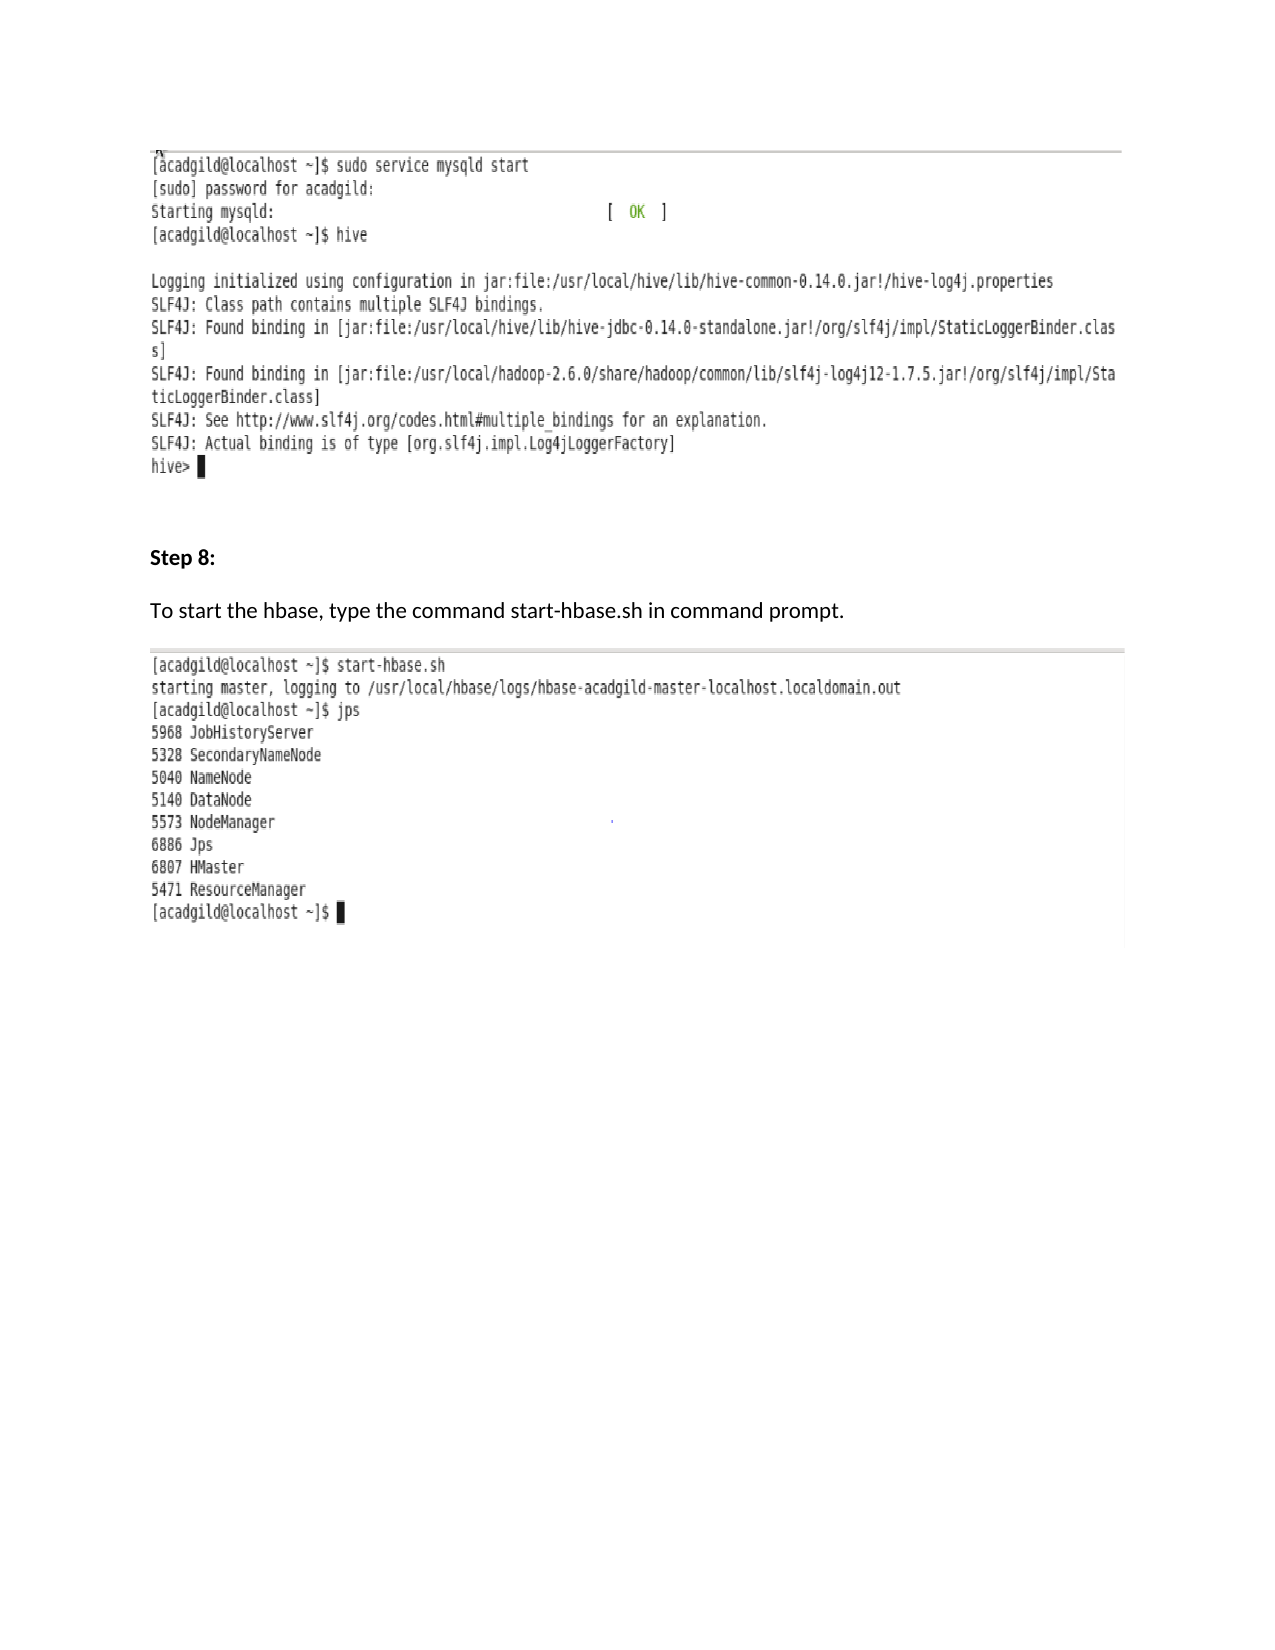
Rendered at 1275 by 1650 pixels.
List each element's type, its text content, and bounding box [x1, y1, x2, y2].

text To start the hbase, type the command start-hbase.sh in command prompt. [150, 596, 1125, 624]
picture [150, 648, 1125, 948]
picture [150, 150, 1122, 518]
text Step 8: [150, 543, 1125, 571]
